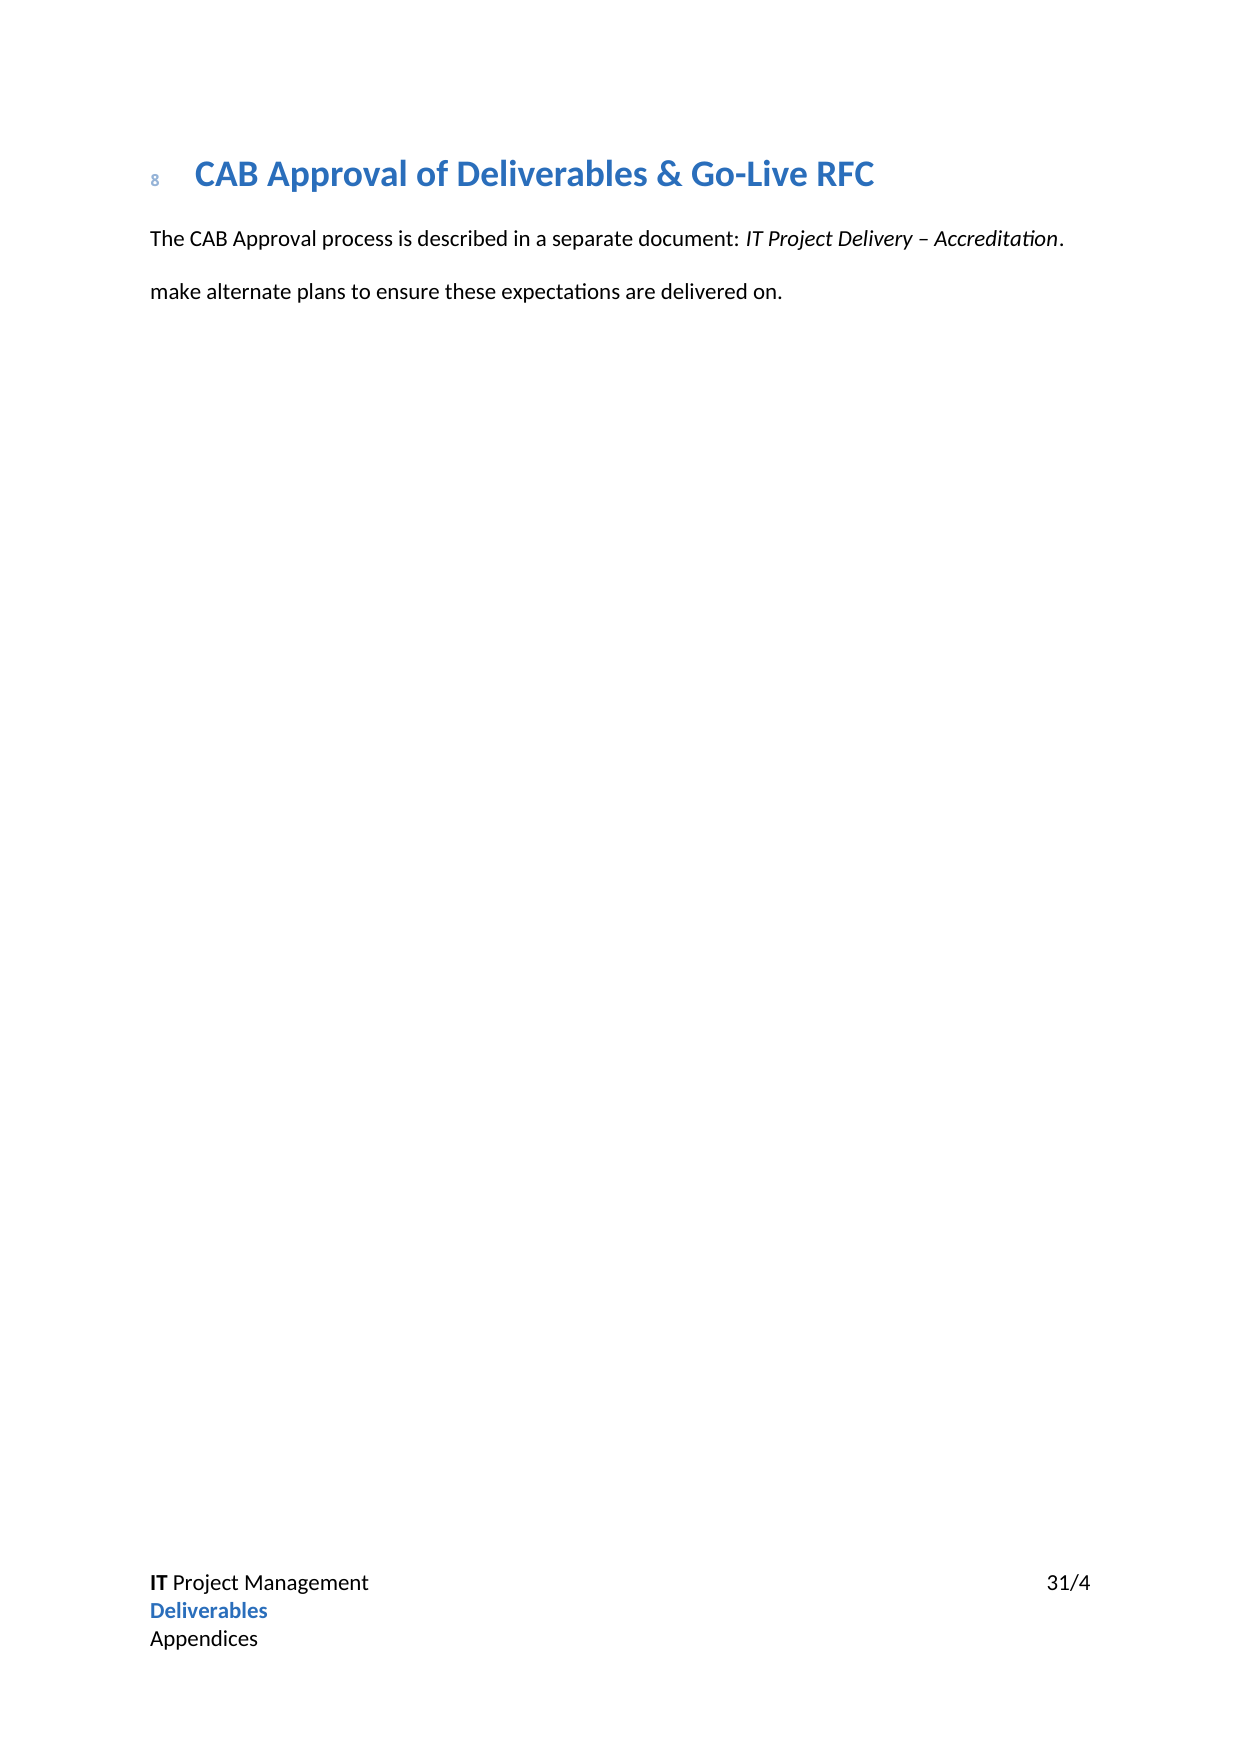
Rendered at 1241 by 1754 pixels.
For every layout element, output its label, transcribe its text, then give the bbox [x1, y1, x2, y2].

text make alternate plans to ensure these expectations are delivered on. [150, 277, 1090, 306]
text The CAB Approval process is described in a separate document: IT Project Delivery – Accreditation. [150, 224, 1090, 252]
subtitle CAB Approval of Deliverables & Go-Live RFC [150, 150, 1090, 196]
